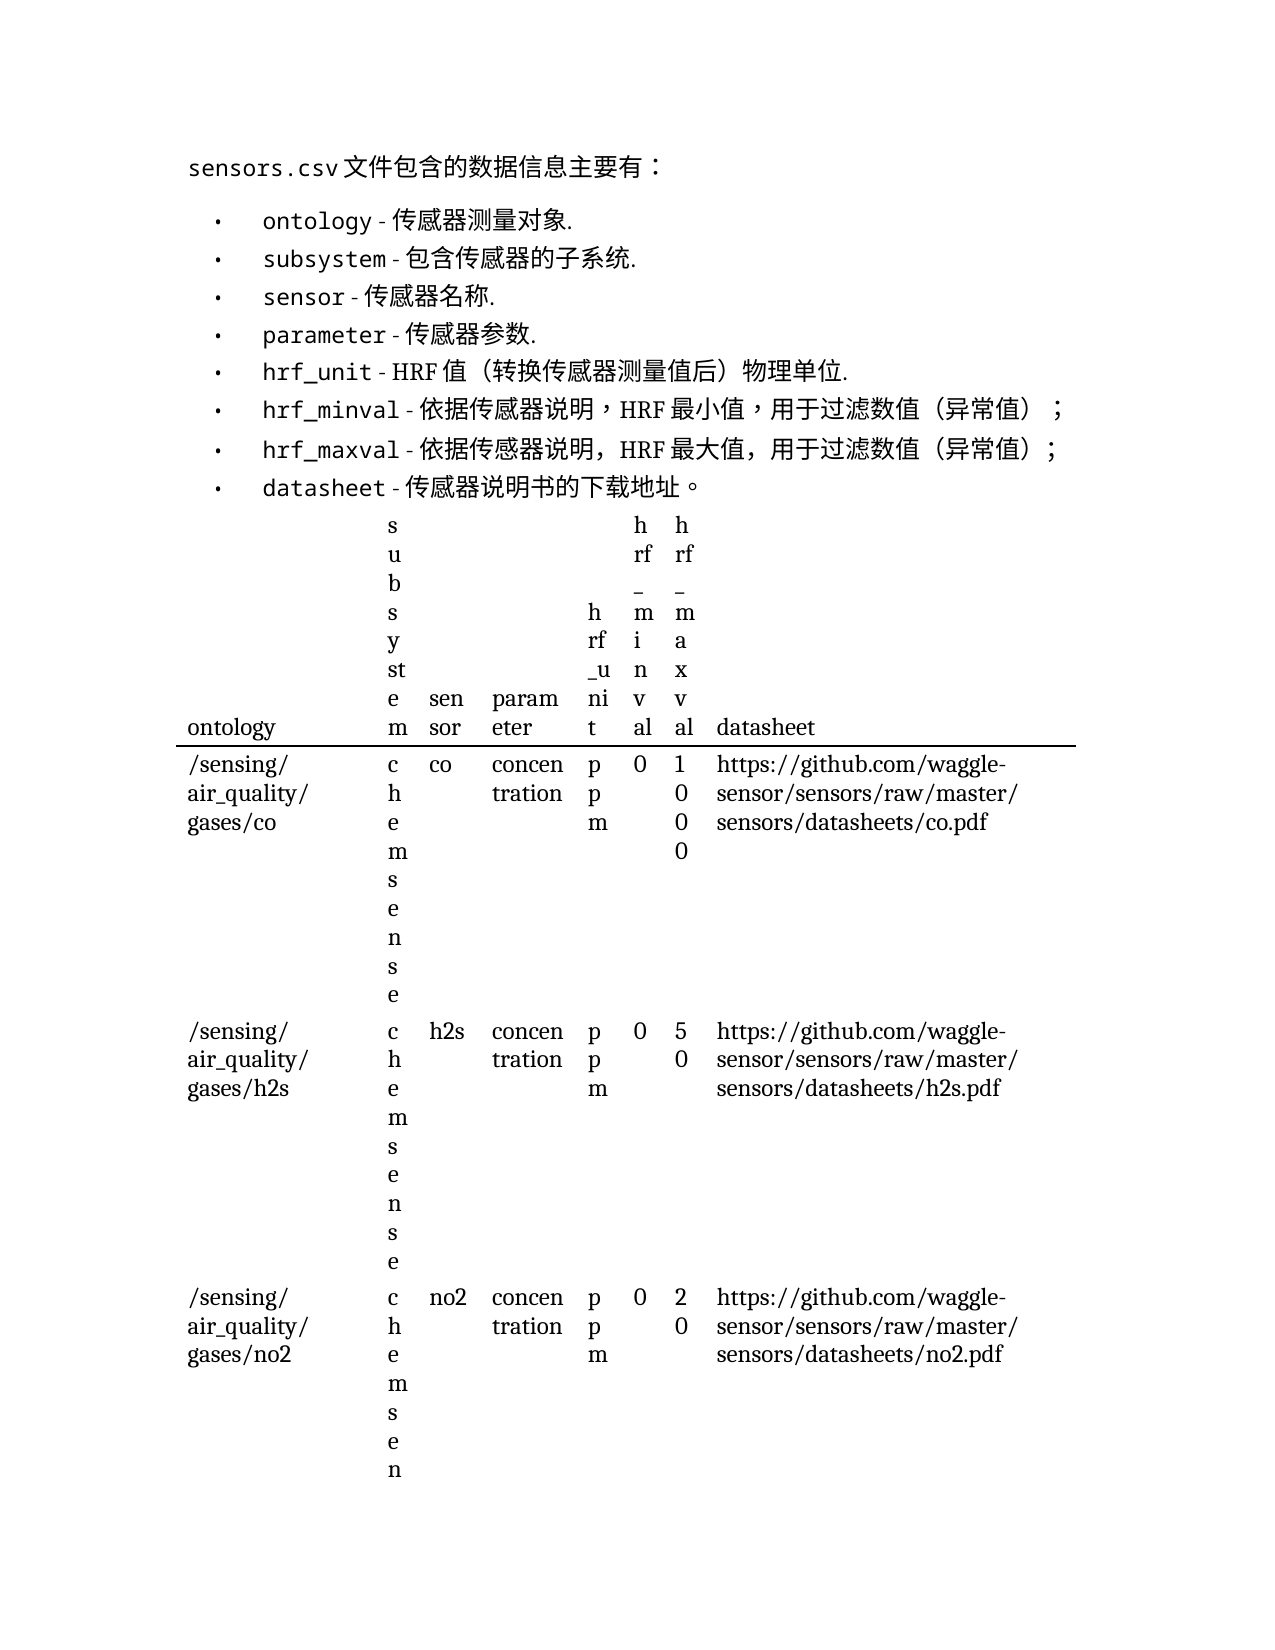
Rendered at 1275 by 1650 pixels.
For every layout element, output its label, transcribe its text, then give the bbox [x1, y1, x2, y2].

table_cell 20 [664, 1279, 705, 1484]
table_header sensor [418, 508, 481, 745]
table_header hrf_unit [576, 508, 622, 745]
table_cell https://github.com/waggle-sensor/sensors/raw/master/sensors/datasheets/h2s.pdf [705, 1013, 1076, 1279]
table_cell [705, 1279, 1076, 1484]
table_cell h2s [418, 1013, 481, 1279]
table_cell concentration [481, 1013, 576, 1279]
table_header datasheet [705, 508, 1076, 745]
table_cell ppm [576, 1279, 622, 1484]
list hrf_minval - 依据传感器说明，HRF最小值，用于过滤数值（异常值）； [212, 392, 1087, 426]
table_header subsystem [376, 508, 418, 745]
table_cell ppm [576, 747, 622, 1013]
list sensor - 传感器名称. [212, 278, 1087, 312]
list datasheet - 传感器说明书的下载地址。 [212, 470, 1087, 504]
table_cell chemsense [376, 1013, 418, 1279]
table_cell concentration [481, 1279, 576, 1484]
table_cell 0 [622, 1013, 664, 1279]
table_header parameter [481, 508, 576, 745]
table_cell concentration [481, 747, 576, 1013]
list hrf_maxval - 依据传感器说明，HRF最大值，用于过滤数值（异常值）； [212, 430, 1087, 466]
table_cell /sensing/air_quality/gases/h2s [176, 1013, 376, 1279]
table_cell 50 [664, 1013, 705, 1279]
table_cell co [418, 747, 481, 1013]
table_cell /sensing/air_quality/gases/co [176, 747, 376, 1013]
table_cell ppm [576, 1013, 622, 1279]
list ontology - 传感器测量对象. [212, 203, 1087, 237]
table_cell 0 [622, 747, 664, 1013]
table_cell https://github.com/waggle-sensor/sensors/raw/master/sensors/datasheets/co.pdf [705, 747, 1076, 1013]
table_cell chemsense [376, 1279, 418, 1484]
table_cell 0 [622, 1279, 664, 1484]
table_cell /sensing/air_quality/gases/no2 [176, 1279, 376, 1484]
table_cell no2 [418, 1279, 481, 1484]
list hrf_unit - HRF值（转换传感器测量值后）物理单位. [212, 354, 1087, 388]
list parameter - 传感器参数. [212, 316, 1087, 350]
table_cell chemsense [376, 747, 418, 1013]
table_header hrf_minval [622, 508, 664, 745]
list subsystem - 包含传感器的子系统. [212, 241, 1087, 275]
text sensors.csv文件包含的数据信息主要有： [187, 150, 1087, 184]
table_header ontology [176, 508, 376, 745]
table_cell 1000 [664, 747, 705, 1013]
table_header hrf_maxval [664, 508, 705, 745]
